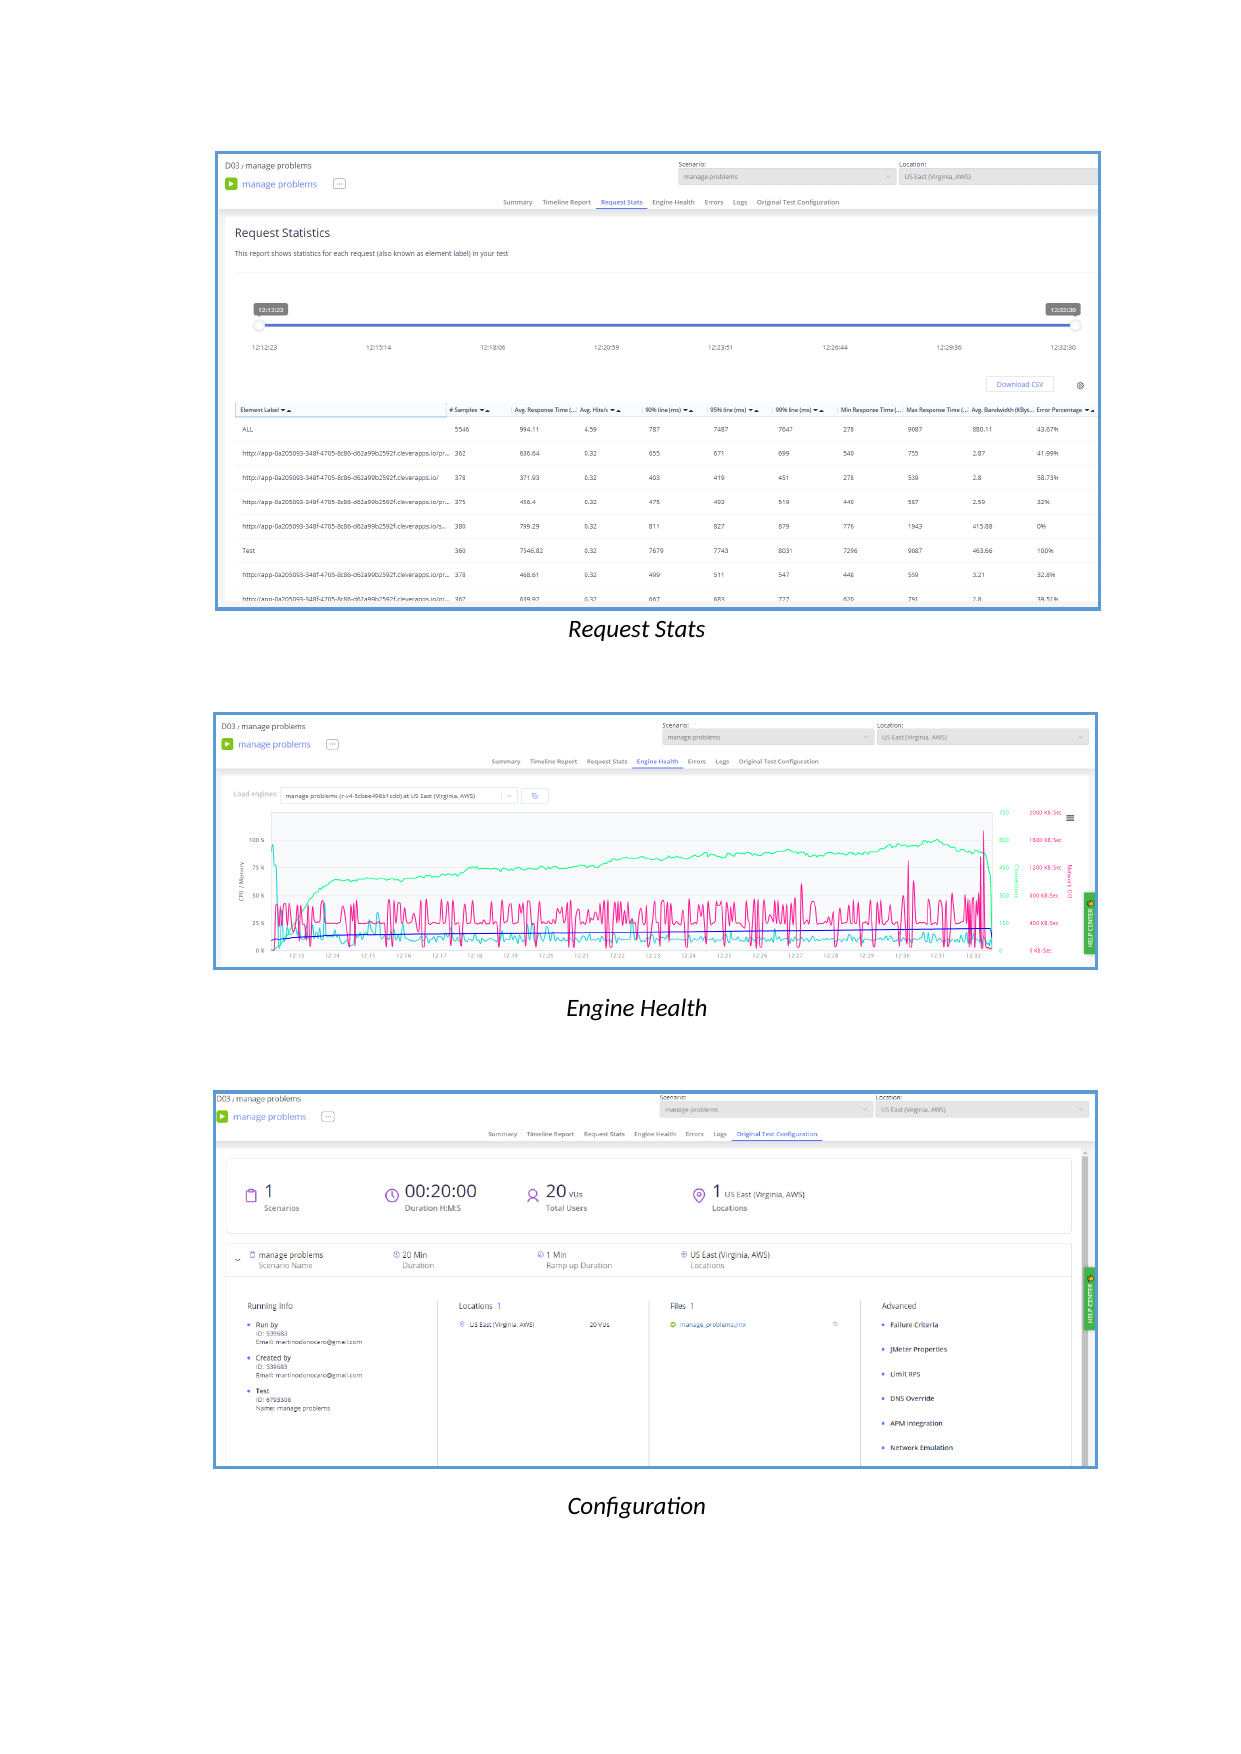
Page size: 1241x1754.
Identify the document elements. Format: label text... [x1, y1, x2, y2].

picture [218, 154, 1098, 607]
picture [216, 715, 1095, 967]
picture [216, 1094, 1095, 1466]
